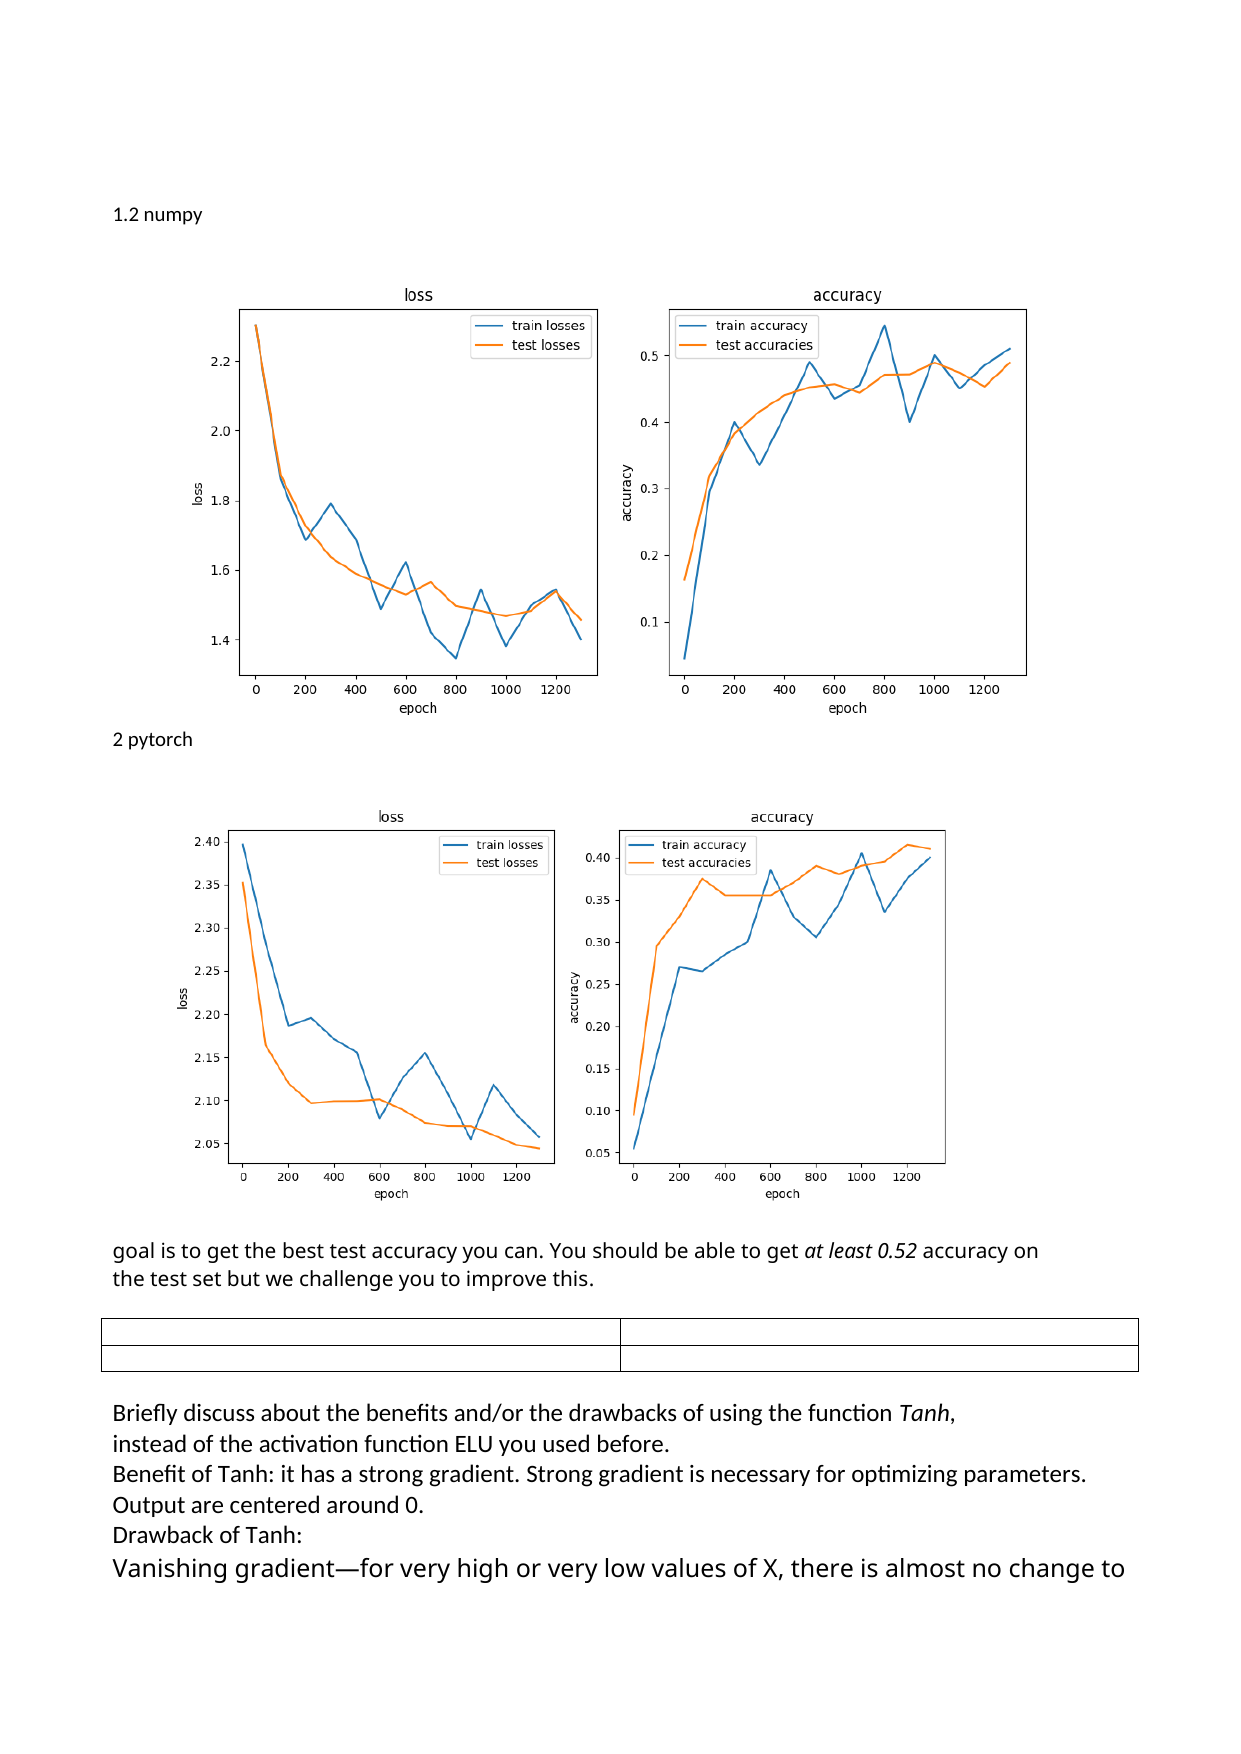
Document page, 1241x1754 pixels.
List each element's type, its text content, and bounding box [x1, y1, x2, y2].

table_header [102, 1319, 620, 1345]
picture [112, 777, 1037, 1211]
text 1.2 numpy [112, 201, 1128, 226]
text Drawback of Tanh: [112, 1520, 1128, 1550]
text Briefly discuss about the benefits and/or the drawbacks of using the function Tanh, [112, 1398, 1128, 1428]
table_cell [102, 1346, 620, 1371]
table_header [621, 1319, 1138, 1345]
text Benefit of Tanh: it has a strong gradient. Strong gradient is necessary for optimizing parameters. Output are centered around 0. [112, 1459, 1128, 1520]
text 2 pytorch [112, 727, 1128, 752]
text goal is to get the best test accuracy you can. You should be able to get at least 0.52 accuracy on the test set but we challenge you to improve this. [112, 1236, 1128, 1293]
table_cell [621, 1346, 1138, 1371]
picture [112, 251, 1127, 727]
text instead of the activation function ELU you used before. [112, 1428, 1128, 1459]
